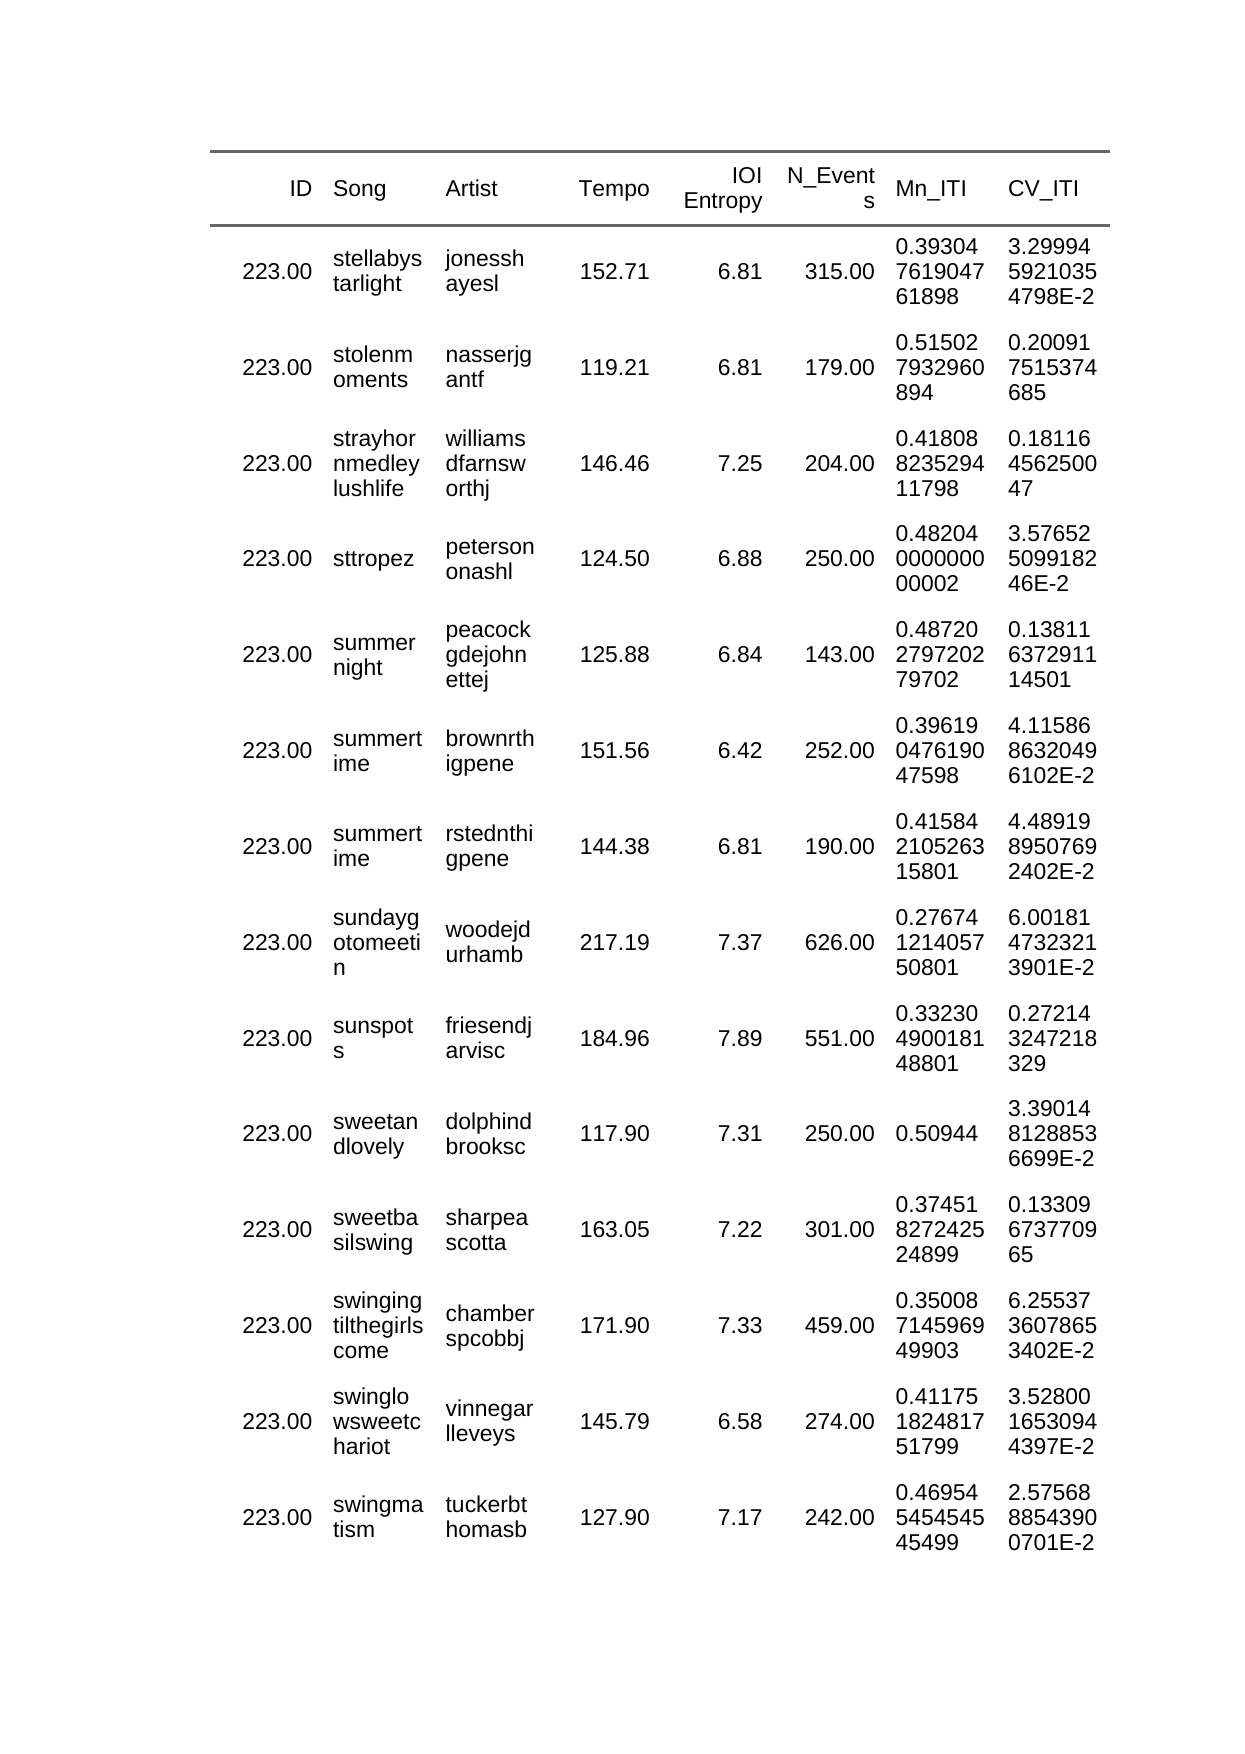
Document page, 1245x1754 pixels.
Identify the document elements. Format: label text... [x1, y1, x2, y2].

table_header Artist [435, 153, 547, 224]
table_header IOI Entropy [660, 153, 772, 224]
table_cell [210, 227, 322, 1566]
table_header Tempo [548, 153, 660, 224]
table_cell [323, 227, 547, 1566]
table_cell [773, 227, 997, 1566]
table_header ID [210, 153, 322, 224]
table_header CV_ITI [998, 153, 1110, 224]
table_header Song [323, 153, 435, 224]
table_header Mn_ITI [885, 153, 997, 224]
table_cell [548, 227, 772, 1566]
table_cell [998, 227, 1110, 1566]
table_header N_Events [773, 153, 885, 224]
